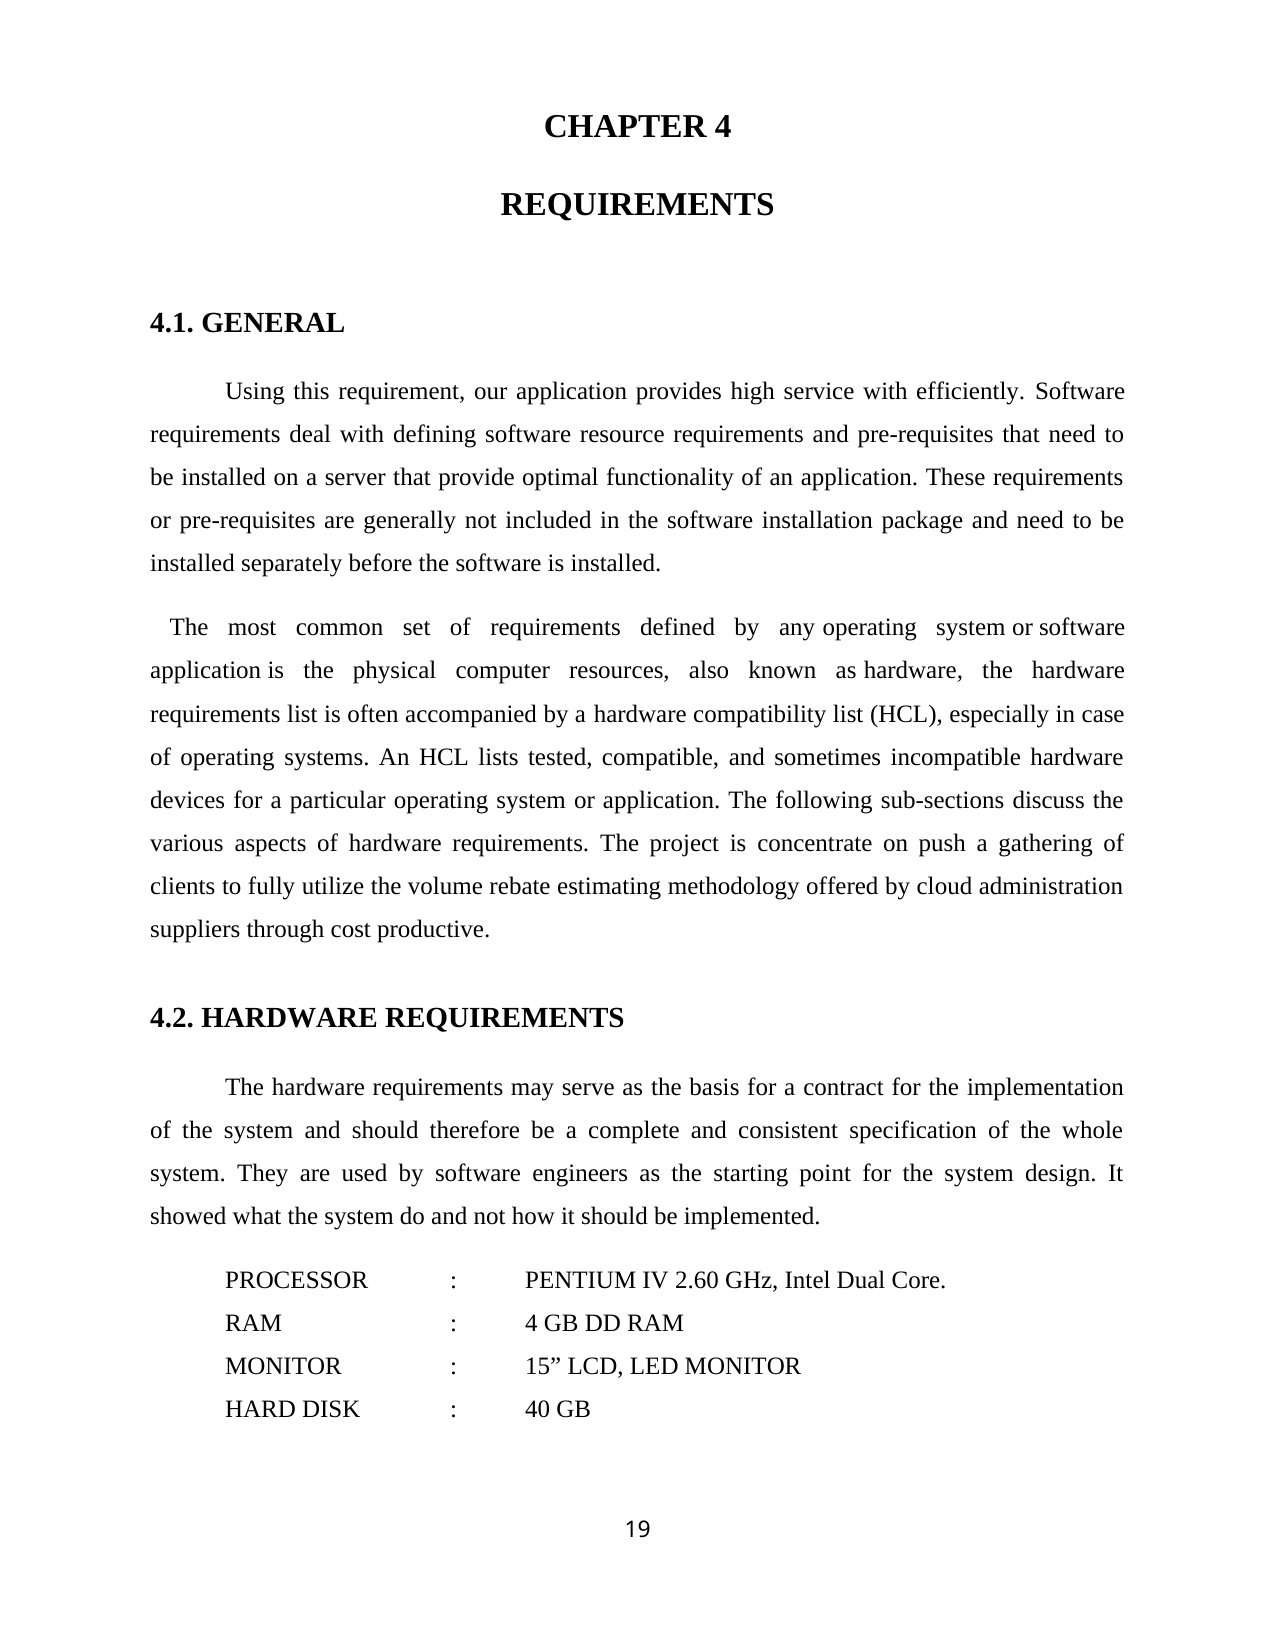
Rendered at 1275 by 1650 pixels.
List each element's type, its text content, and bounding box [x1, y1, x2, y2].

text The most common set of requirements defined by any operating system or software application is the physical computer resources, also known as hardware, the hardware requirements list is often accompanied by a hardware compatibility list (HCL), especially in case of operating systems. An HCL lists tested, compatible, and sometimes incompatible hardware devices for a particular operating system or application. The following sub-sections discuss the various aspects of hardware requirements. The project is concentrate on push a gathering of clients to fully utilize the volume rebate estimating methodology offered by cloud administration suppliers through cost productive. [150, 612, 1125, 943]
text 4.1. GENERAL [150, 305, 1125, 338]
text Using this requirement, our application provides high service with efficiently. Software requirements deal with defining software resource requirements and pre-requisites that need to be installed on a server that provide optimal functionality of an application. These requirements or pre-requisites are generally not included in the software installation package and need to be installed separately before the software is installed. [150, 376, 1125, 577]
text 4.2. HARDWARE REQUIREMENTS [150, 1001, 1125, 1034]
text The hardware requirements may serve as the basis for a contract for the implementation of the system and should therefore be a complete and consistent specification of the whole system. They are used by software engineers as the starting point for the system design. It showed what the system do and not how it should be implemented. [150, 1072, 1125, 1230]
text MONITOR : 15” LCD, LED MONITOR [225, 1351, 1125, 1380]
text HARD DISK : 40 GB [225, 1394, 1125, 1423]
text PROCESSOR : PENTIUM IV 2.60 GHz, Intel Dual Core. [225, 1265, 1125, 1294]
text RAM : 4 GB DD RAM [225, 1308, 1125, 1337]
text REQUIREMENTS [150, 184, 1125, 223]
text CHAPTER 4 [150, 106, 1125, 144]
